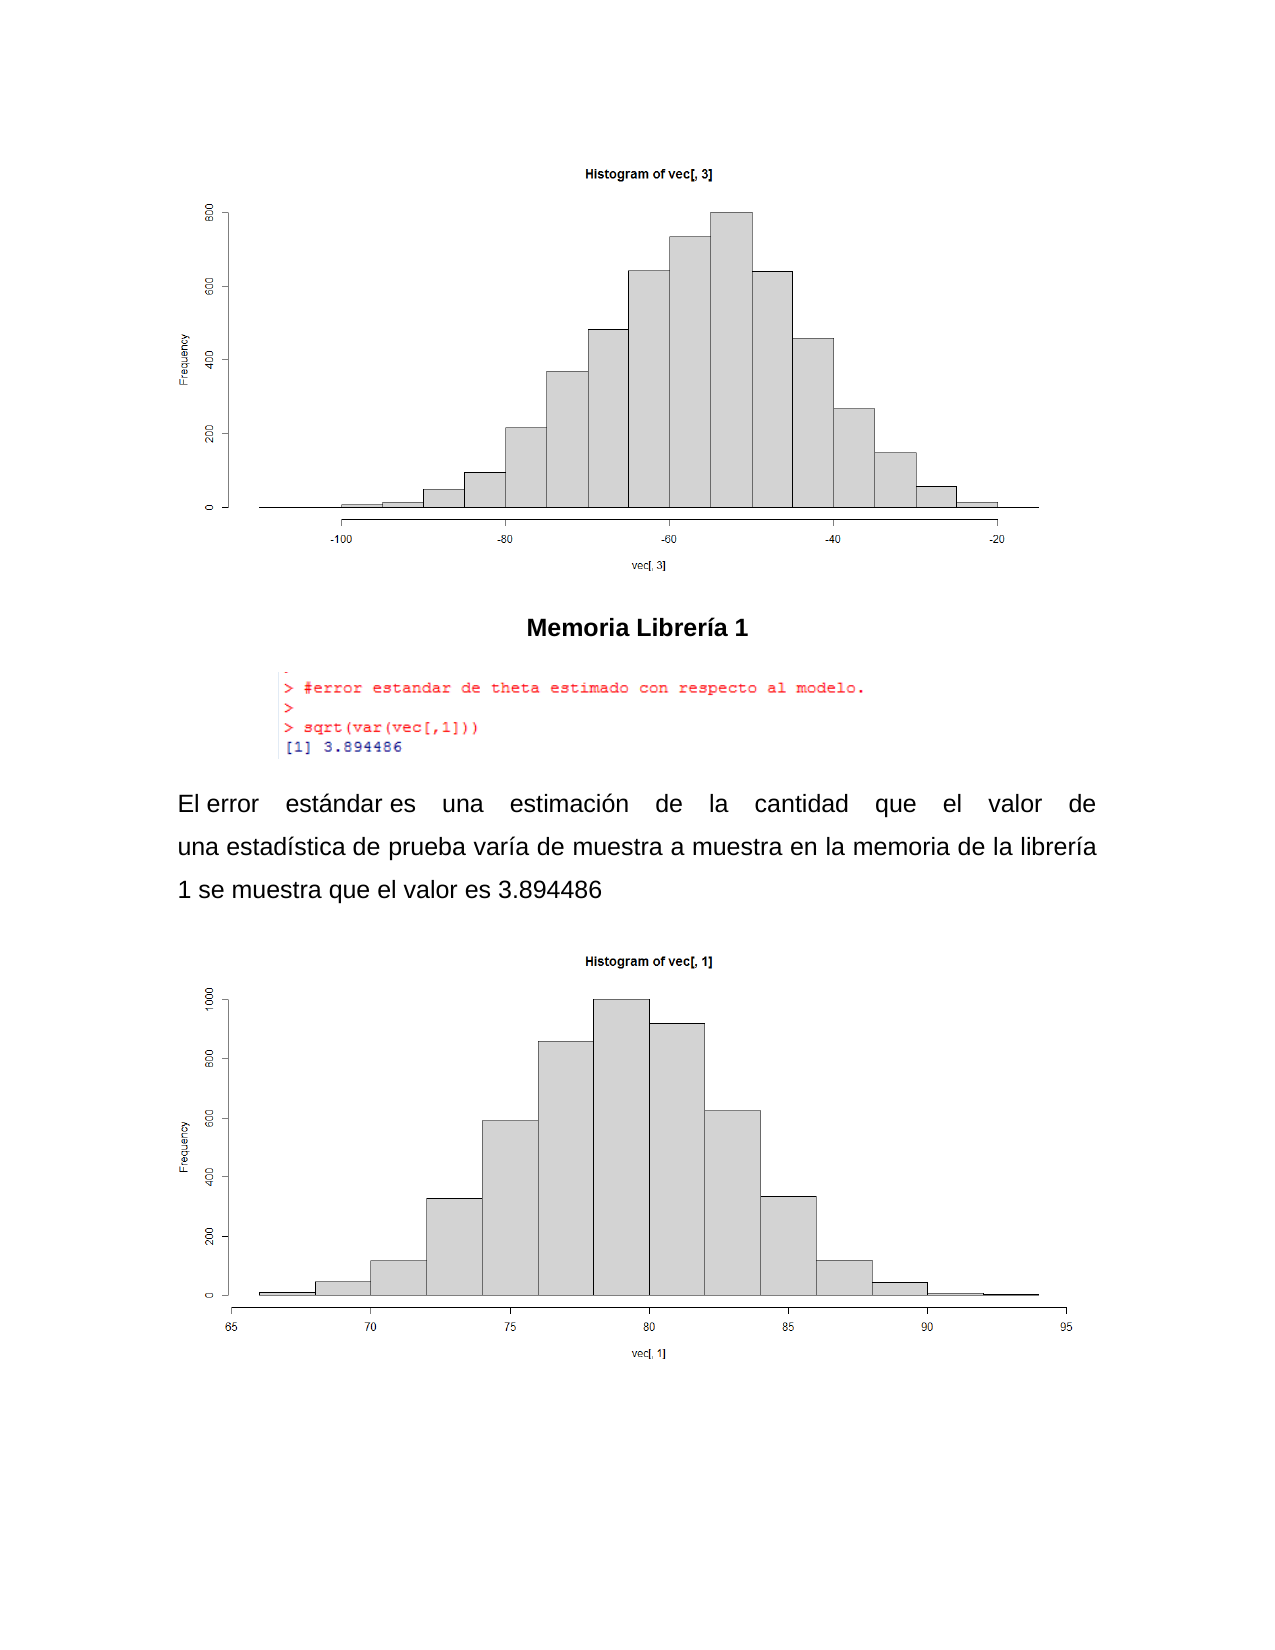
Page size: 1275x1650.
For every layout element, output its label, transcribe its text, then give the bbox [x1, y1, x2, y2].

picture [178, 147, 1097, 582]
picture [178, 935, 1097, 1365]
text El error estándar es una estimación de la cantidad que el valor de una estadística de prueba varía de muestra a muestra en la memoria de la librería 1 se muestra que el valor es 3.894486 [177, 789, 1098, 904]
picture [278, 672, 997, 759]
text Memoria Librería 1 [177, 613, 1098, 641]
